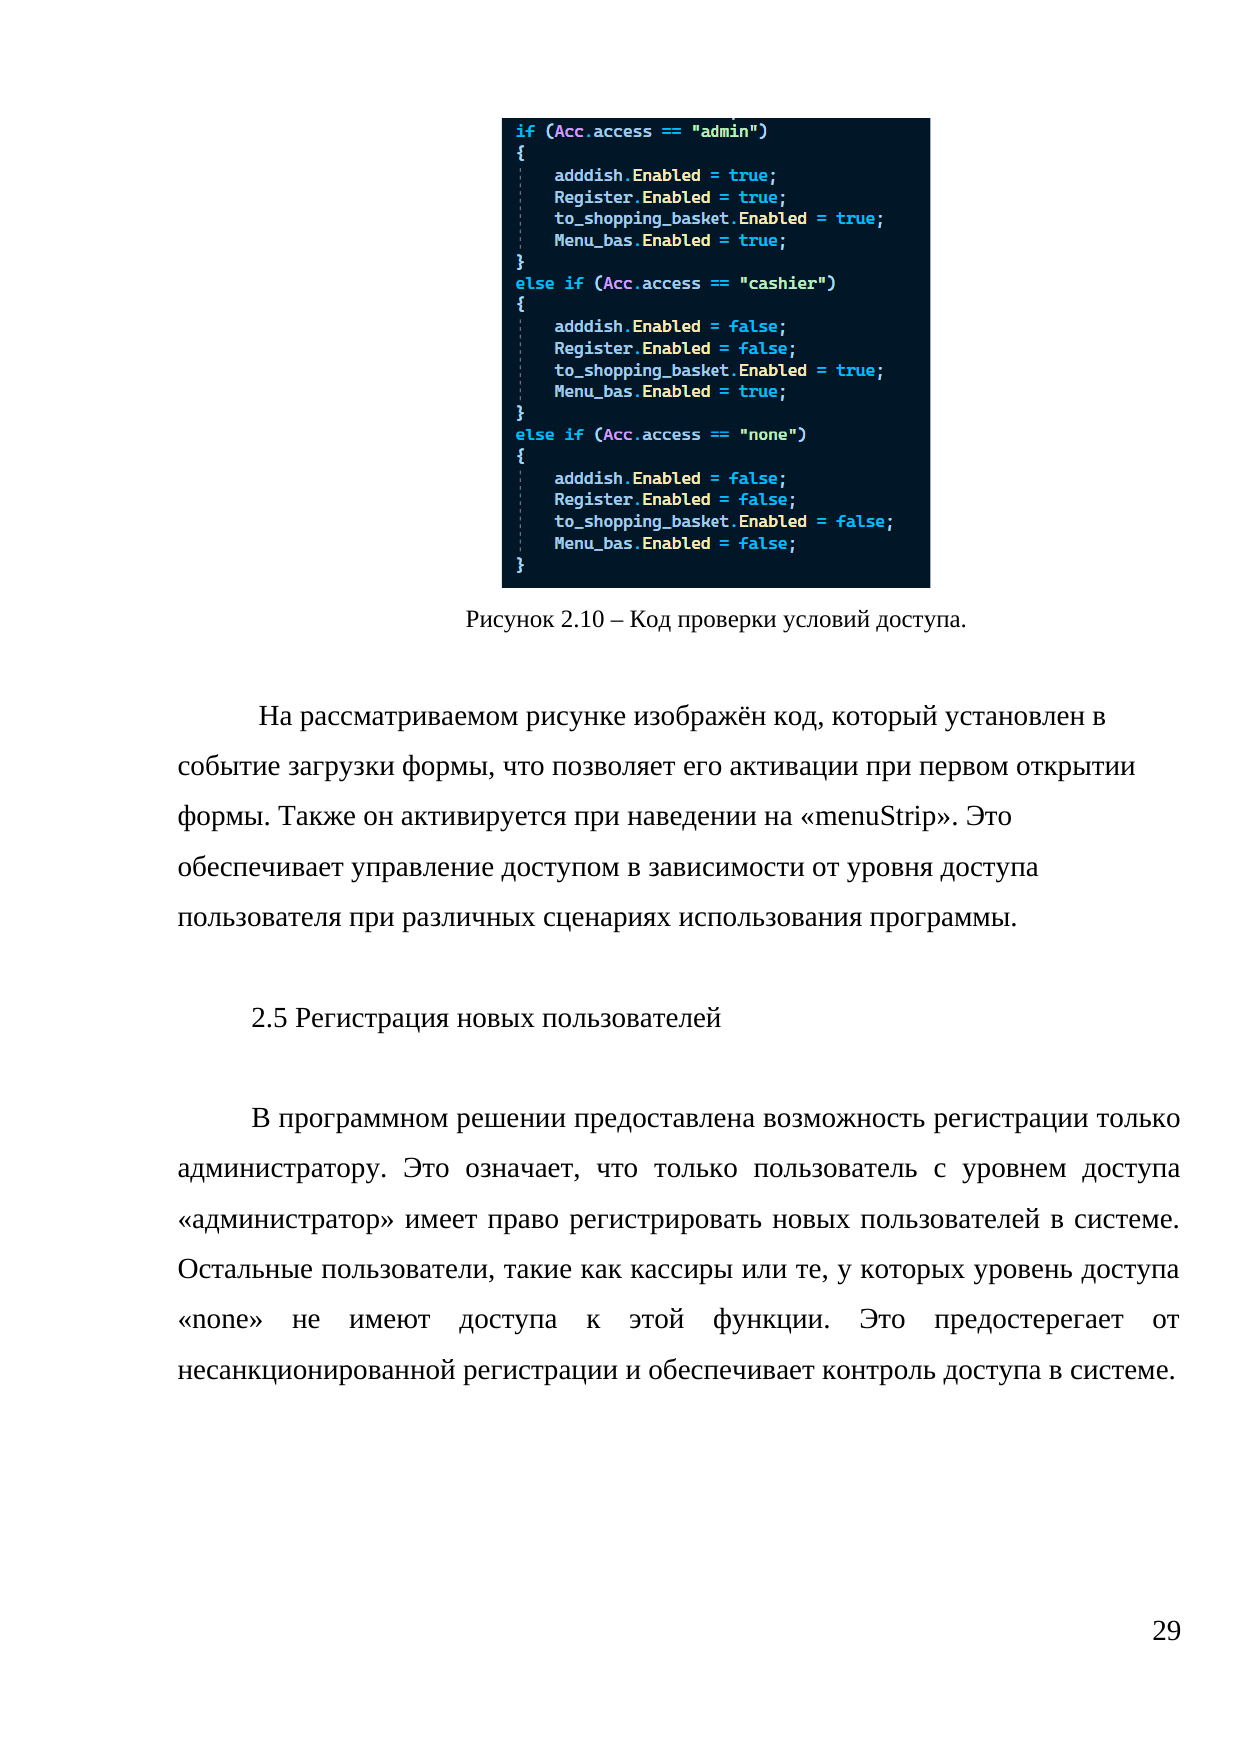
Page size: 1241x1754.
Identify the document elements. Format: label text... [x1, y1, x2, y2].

subtitle 2.5 Регистрация новых пользователей [177, 1000, 1181, 1033]
picture [501, 118, 931, 588]
list В программном решении предоставлена возможность регистрации только администратору. Это означает, что только пользователь с уровнем доступа «администратор» имеет право регистрировать новых пользователей в системе. Остальные пользователи, такие как кассиры или те, у которых уровень доступа «none» не имеют доступа к этой функции. Это предостерегает от несанкционированной регистрации и обеспечивает контроль доступа в системе. [177, 1100, 1181, 1385]
text Рисунок 2.10 – Код проверки условий доступа. [177, 604, 1181, 633]
text На рассматриваемом рисунке изображён код, который установлен в событие загрузки формы, что позволяет его активации при первом открытии формы. Также он активируется при наведении на «menuStrip». Это обеспечивает управление доступом в зависимости от уровня доступа пользователя при различных сценариях использования программы. [177, 698, 1181, 933]
